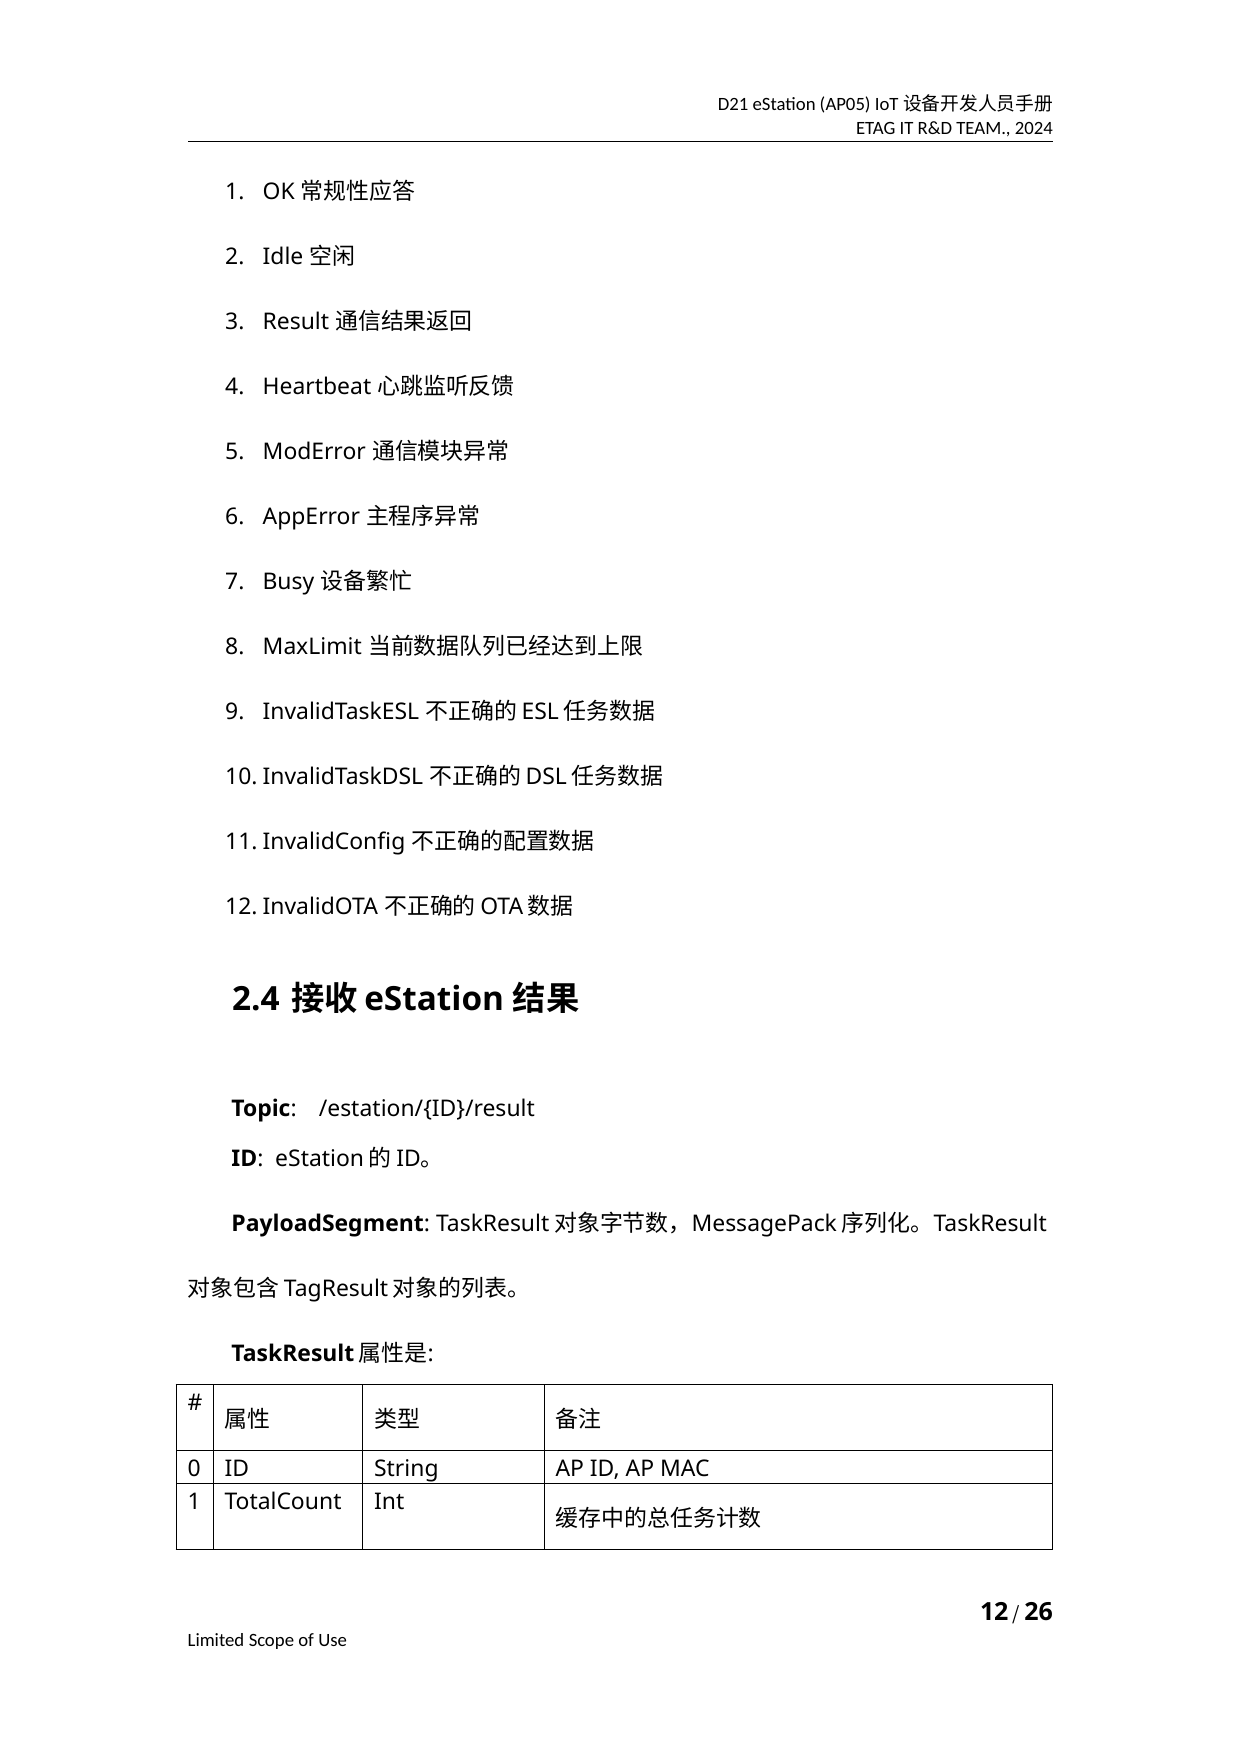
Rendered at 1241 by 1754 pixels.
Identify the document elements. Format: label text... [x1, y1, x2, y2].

text TaskResult属性是: [187, 1319, 1053, 1384]
table_cell 缓存中的总任务计数 [545, 1484, 1052, 1549]
table_header 类型 [363, 1385, 544, 1450]
table_cell String [363, 1451, 544, 1483]
list ModError 通信模块异常 [225, 417, 1053, 482]
list Busy 设备繁忙 [225, 547, 1053, 612]
table_cell TotalCount [214, 1484, 362, 1549]
subtitle 接收eStation 结果 [232, 964, 1053, 1029]
list OK 常规性应答 [225, 157, 1053, 222]
table_cell ID [214, 1451, 362, 1483]
list Idle 空闲 [225, 222, 1053, 287]
text Topic: /estation/{ID}/result [187, 1091, 1053, 1124]
list InvalidTaskDSL 不正确的DSL任务数据 [225, 742, 1053, 807]
table_cell AP ID, AP MAC [545, 1451, 1052, 1483]
text ID: eStation的ID。 [187, 1124, 1053, 1189]
table_cell 1 [177, 1484, 213, 1549]
table_header 备注 [545, 1385, 1052, 1450]
table_header # [177, 1385, 213, 1450]
list Result 通信结果返回 [225, 287, 1053, 352]
list Heartbeat 心跳监听反馈 [225, 352, 1053, 417]
table_cell 0 [177, 1451, 213, 1483]
list InvalidOTA 不正确的OTA数据 [225, 872, 1053, 937]
list MaxLimit 当前数据队列已经达到上限 [225, 612, 1053, 677]
list AppError 主程序异常 [225, 482, 1053, 547]
text PayloadSegment: TaskResult对象字节数，MessagePack序列化。TaskResult对象包含TagResult对象的列表。 [187, 1189, 1053, 1319]
list InvalidConfig 不正确的配置数据 [225, 807, 1053, 872]
table_cell Int [363, 1484, 544, 1549]
list InvalidTaskESL 不正确的ESL任务数据 [225, 677, 1053, 742]
table_header 属性 [214, 1385, 362, 1450]
